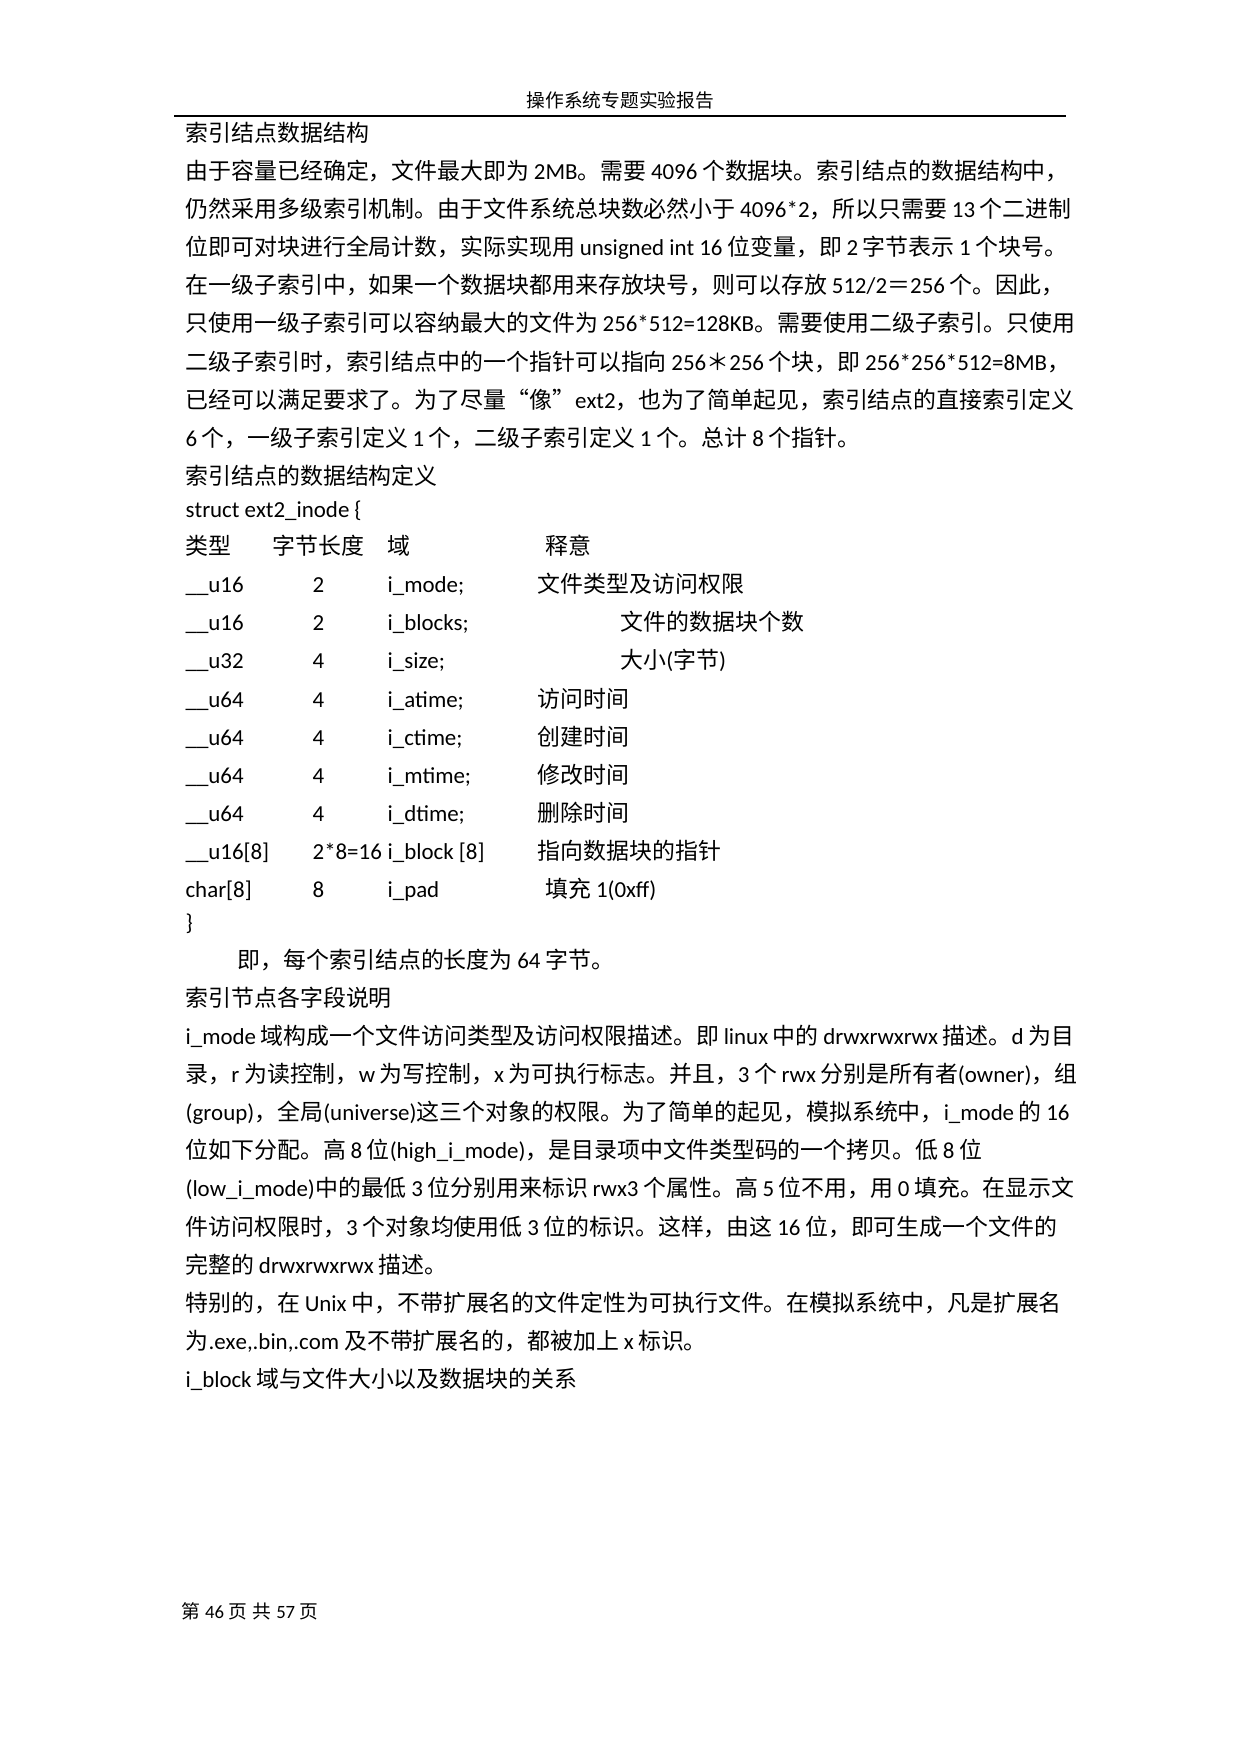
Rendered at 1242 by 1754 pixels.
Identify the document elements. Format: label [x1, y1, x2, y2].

text [162, 114, 1079, 1426]
